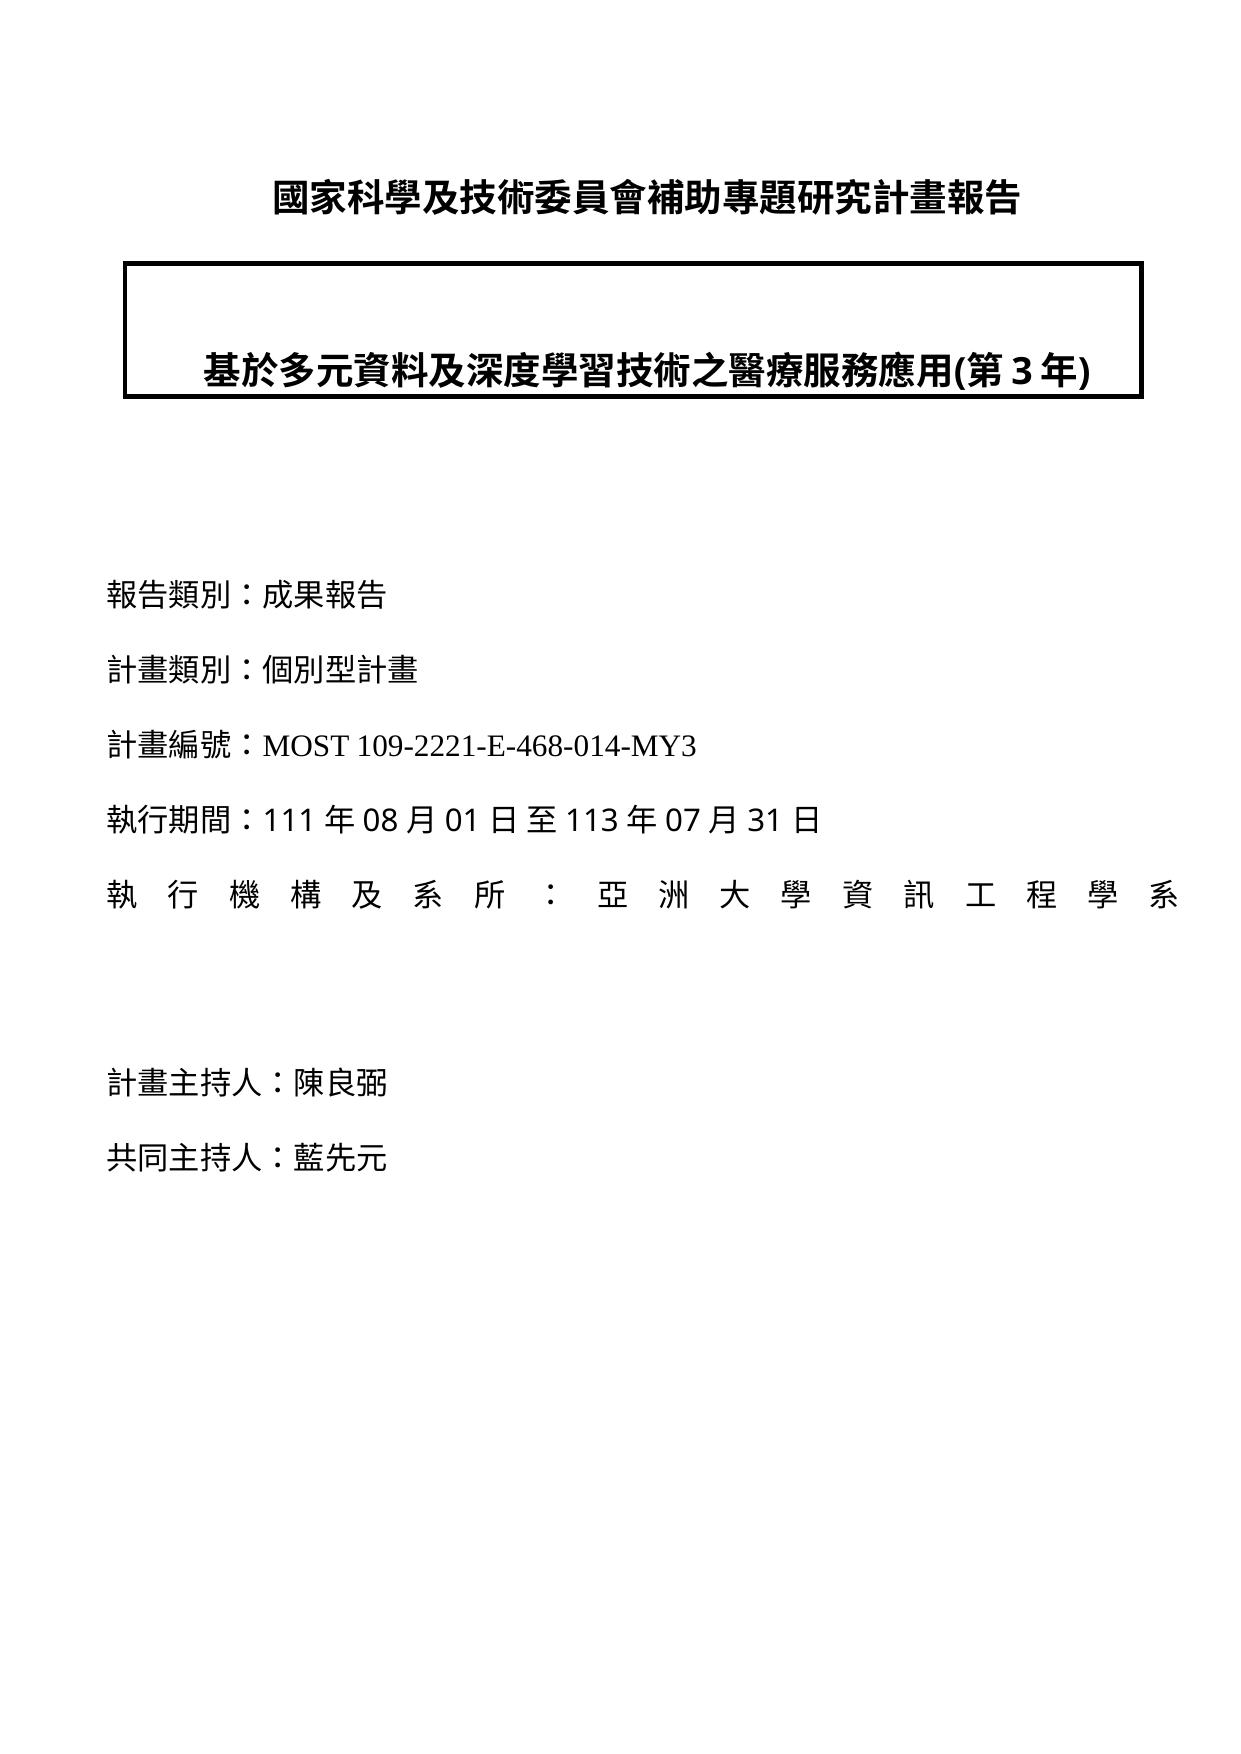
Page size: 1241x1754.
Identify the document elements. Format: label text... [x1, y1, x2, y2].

text 計畫類別：個別型計畫 [75, 631, 1181, 706]
text 基於多元資料及深度學習技術之醫療服務應用(第3年) [75, 331, 1181, 406]
text 執行機構及系所：亞洲大學資訊工程學系 [75, 856, 1181, 968]
text 共同主持人：藍先元 [75, 1118, 1181, 1193]
text 計畫編號：MOST 109-2221-E-468-014-MY3 [75, 706, 1181, 781]
text 執行期間：111 年 08 月 01 日 至 113 年 07 月 31 日 [75, 781, 1181, 856]
text 報告類別：成果報告 [75, 556, 1181, 631]
table_header 國家科學及技術委員會補助專題研究計畫報告 [131, 152, 1162, 256]
text 計畫主持人：陳良弼 [75, 1043, 1181, 1118]
